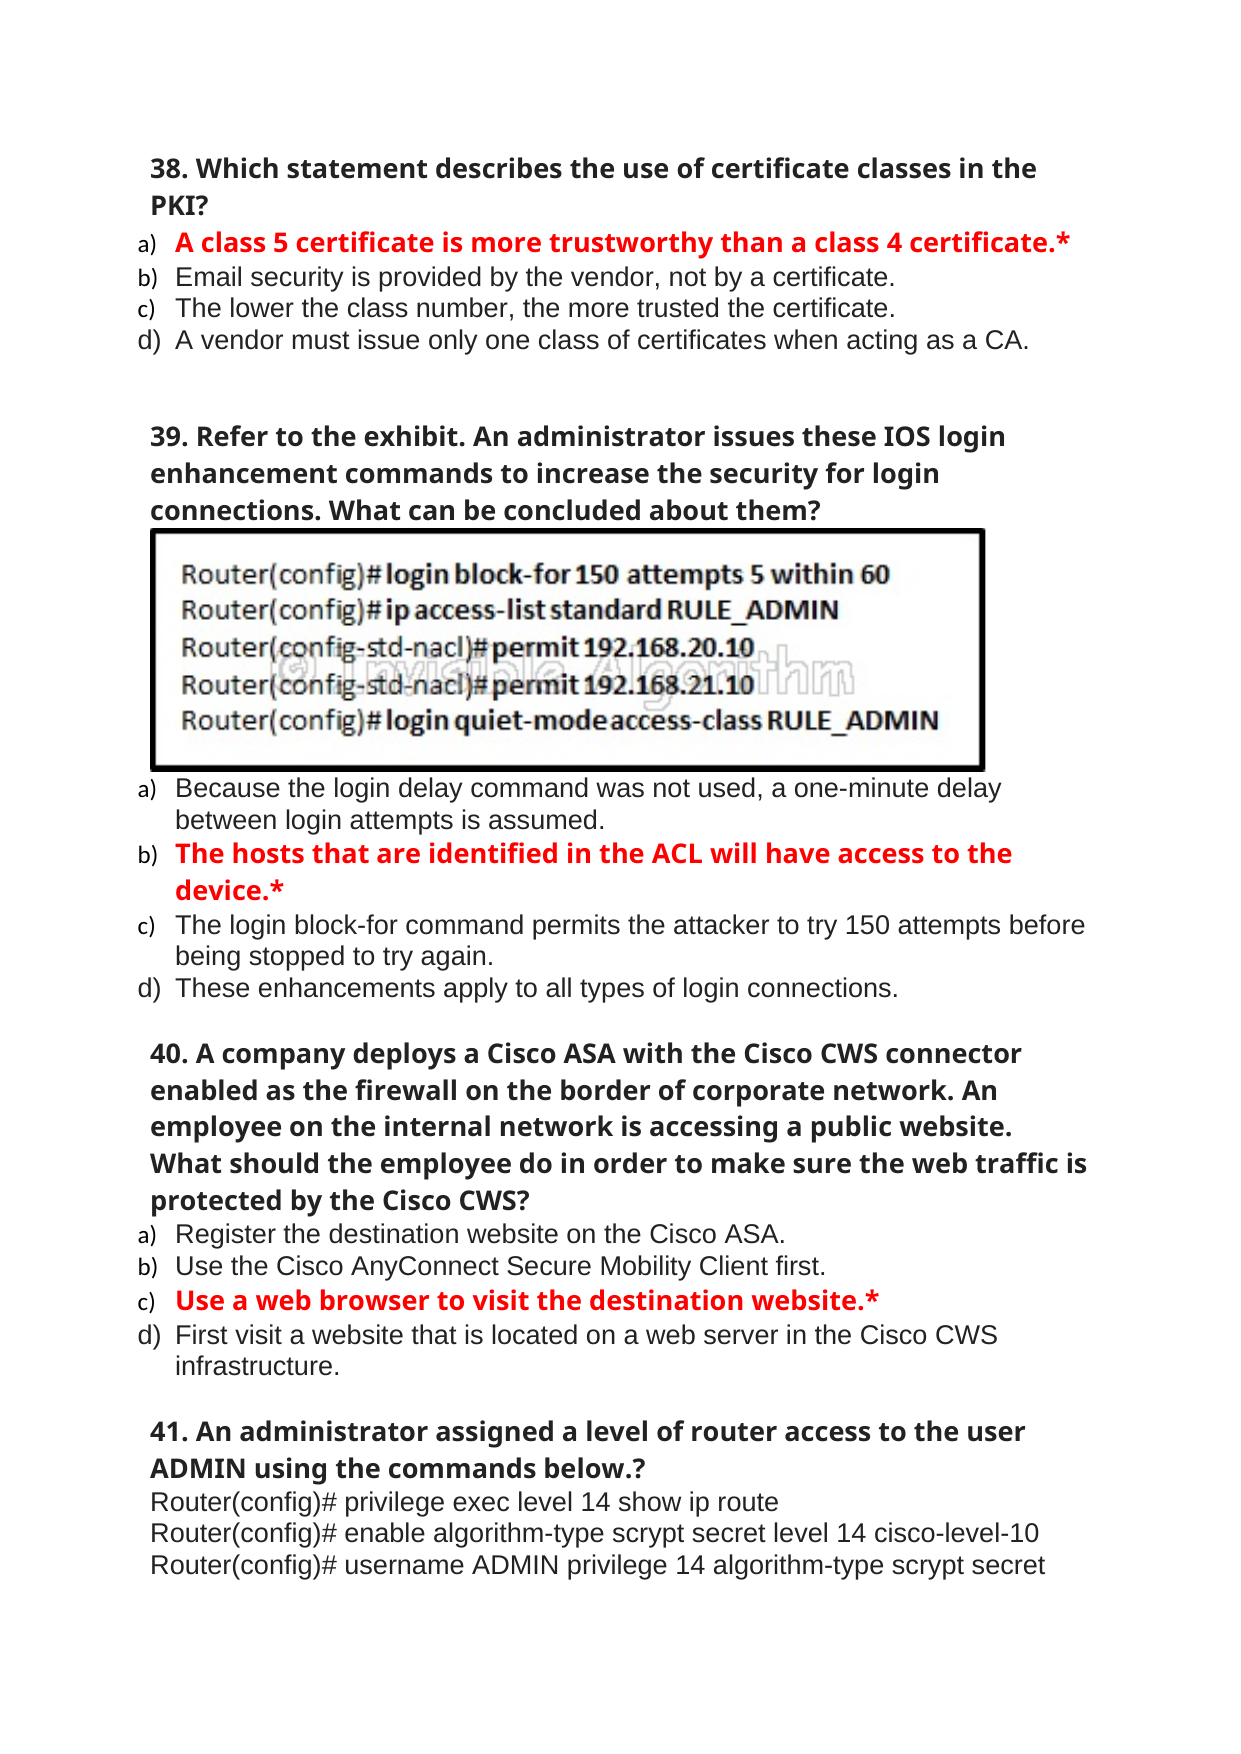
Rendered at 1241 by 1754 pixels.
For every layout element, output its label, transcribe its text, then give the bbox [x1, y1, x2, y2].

list Use the Cisco AnyConnect Secure Mobility Client first. [137, 1250, 1090, 1282]
list The lower the class number, the more trusted the certificate. [137, 292, 1090, 324]
text 38. Which statement describes the use of certificate classes in the PKI? [150, 150, 1090, 224]
list These enhancements apply to all types of login connections. [137, 972, 1090, 1003]
picture [150, 528, 986, 772]
list Because the login delay command was not used, a one-minute delay between login attempts is assumed. [137, 772, 1090, 835]
list The login block-for command permits the attacker to try 150 attempts before being stopped to try again. [137, 909, 1090, 972]
list Email security is provided by the vendor, not by a certificate. [137, 261, 1090, 292]
list The hosts that are identified in the ACL will have access to the device.* [137, 835, 1090, 909]
list Use a web browser to visit the destination website.* [137, 1282, 1090, 1319]
list A vendor must issue only one class of certificates when acting as a CA. [137, 324, 1090, 355]
list A class 5 certificate is more trustworthy than a class 4 certificate.* [137, 224, 1090, 261]
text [150, 1412, 1090, 1580]
list Register the destination website on the Cisco ASA. [137, 1218, 1090, 1250]
text 40. A company deploys a Cisco ASA with the Cisco CWS connector enabled as the firewall on the border of corporate network. An employee on the internal network is accessing a public website. What should the employee do in order to make sure the web traffic is protected by the Cisco CWS? [150, 1034, 1090, 1218]
list First visit a website that is located on a web server in the Cisco CWS infrastructure. [137, 1319, 1090, 1381]
